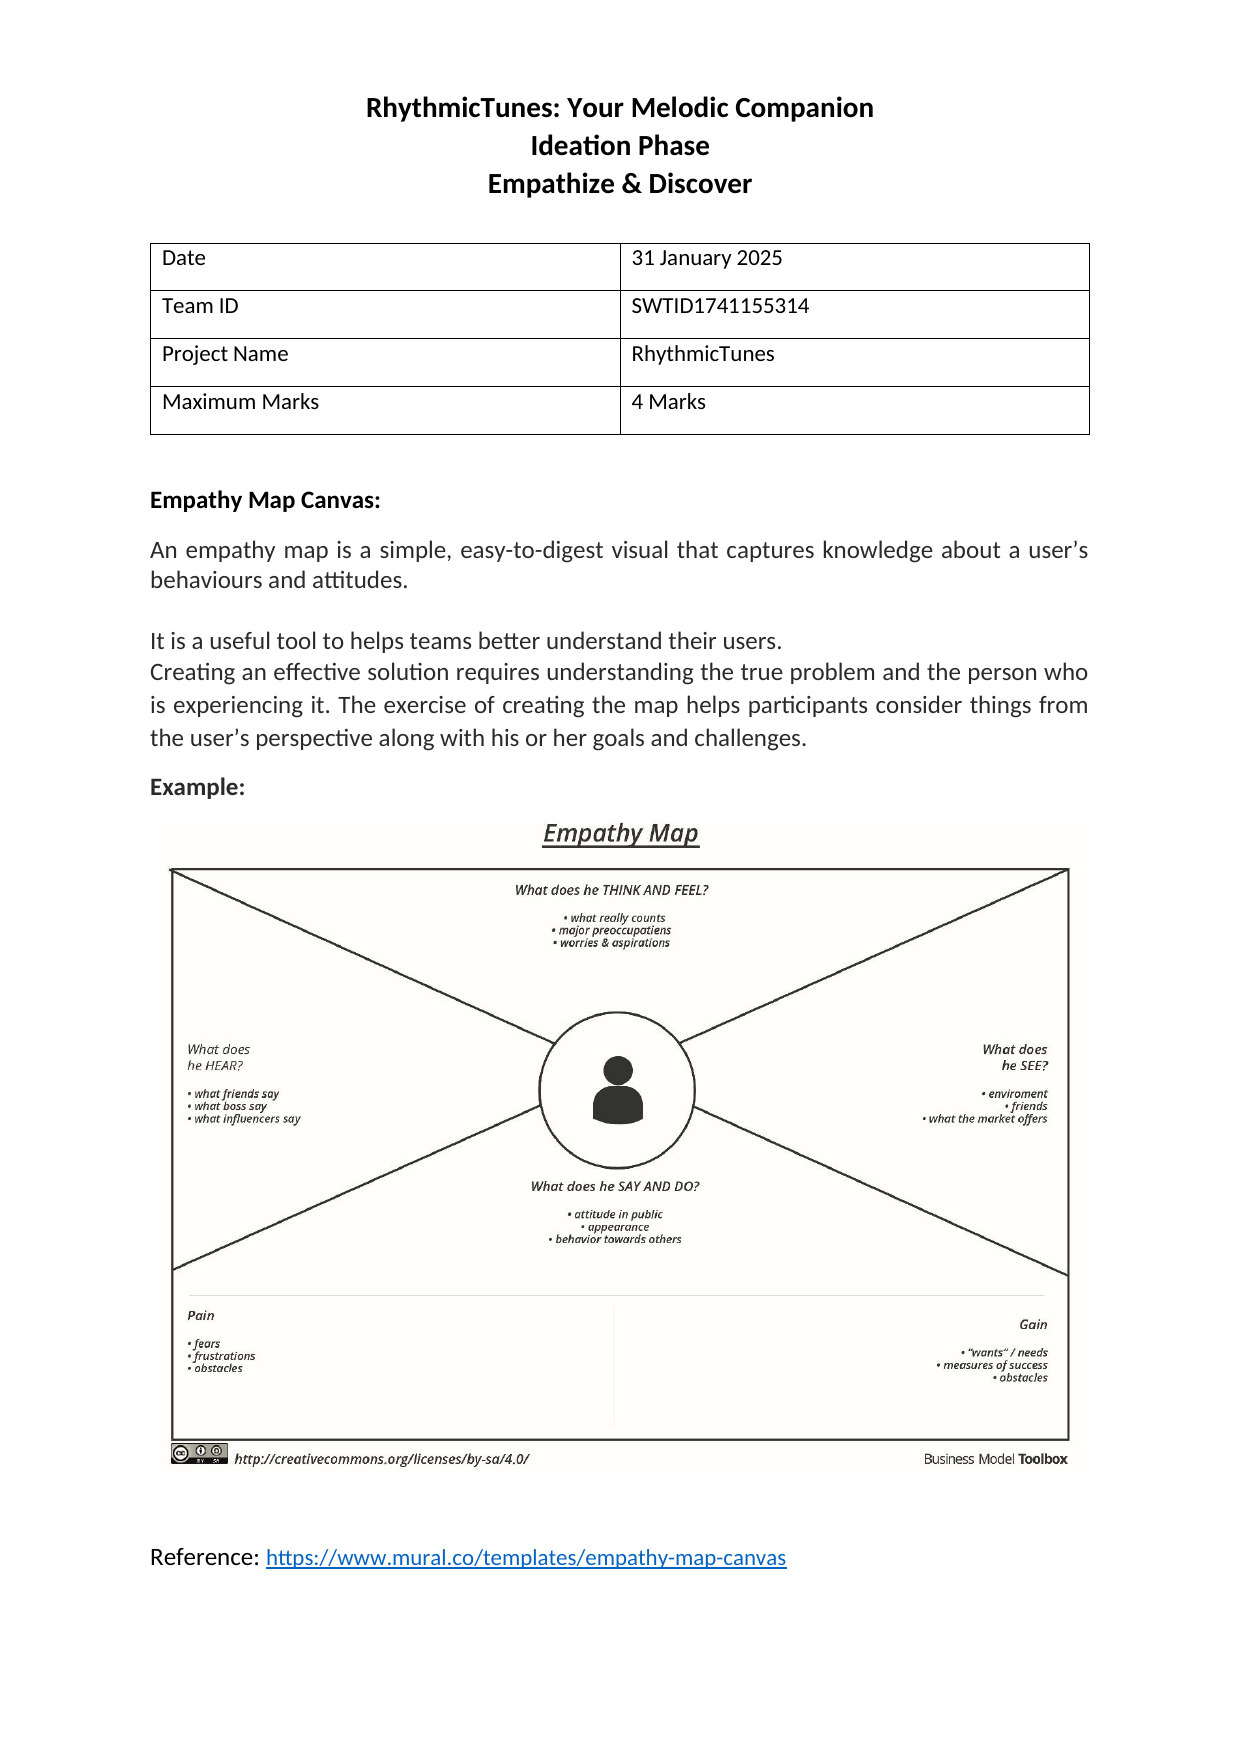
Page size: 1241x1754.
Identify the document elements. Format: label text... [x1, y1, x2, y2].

table_cell Maximum Marks [151, 387, 620, 434]
text RhythmicTunes: Your Melodic Companion [150, 89, 1090, 124]
text Creating an effective solution requires understanding the true problem and the person who is experiencing it. The exercise of creating the map helps participants consider things from the user’s perspective along with his or her goals and challenges. [150, 656, 1090, 752]
table_header 31 January 2025 [621, 244, 1089, 290]
picture [150, 821, 1091, 1473]
table_cell 4 Marks [621, 387, 1089, 434]
text It is a useful tool to helps teams better understand their users. [150, 625, 1090, 656]
table_cell RhythmicTunes [621, 339, 1089, 386]
table_cell Team ID [151, 291, 620, 338]
text Ideation Phase [150, 127, 1090, 163]
text An empathy map is a simple, easy-to-digest visual that captures knowledge about a user’s behaviours and attitudes. [150, 534, 1090, 595]
text Example: [150, 771, 1090, 802]
table_cell Project Name [151, 339, 620, 386]
text Empathize & Discover [150, 166, 1090, 201]
table_header Date [151, 244, 620, 290]
table_cell SWTID1741155314 [621, 291, 1089, 338]
text Reference: https://www.mural.co/templates/empathy-map-canvas [150, 1541, 1090, 1572]
text Empathy Map Canvas: [150, 484, 1090, 515]
